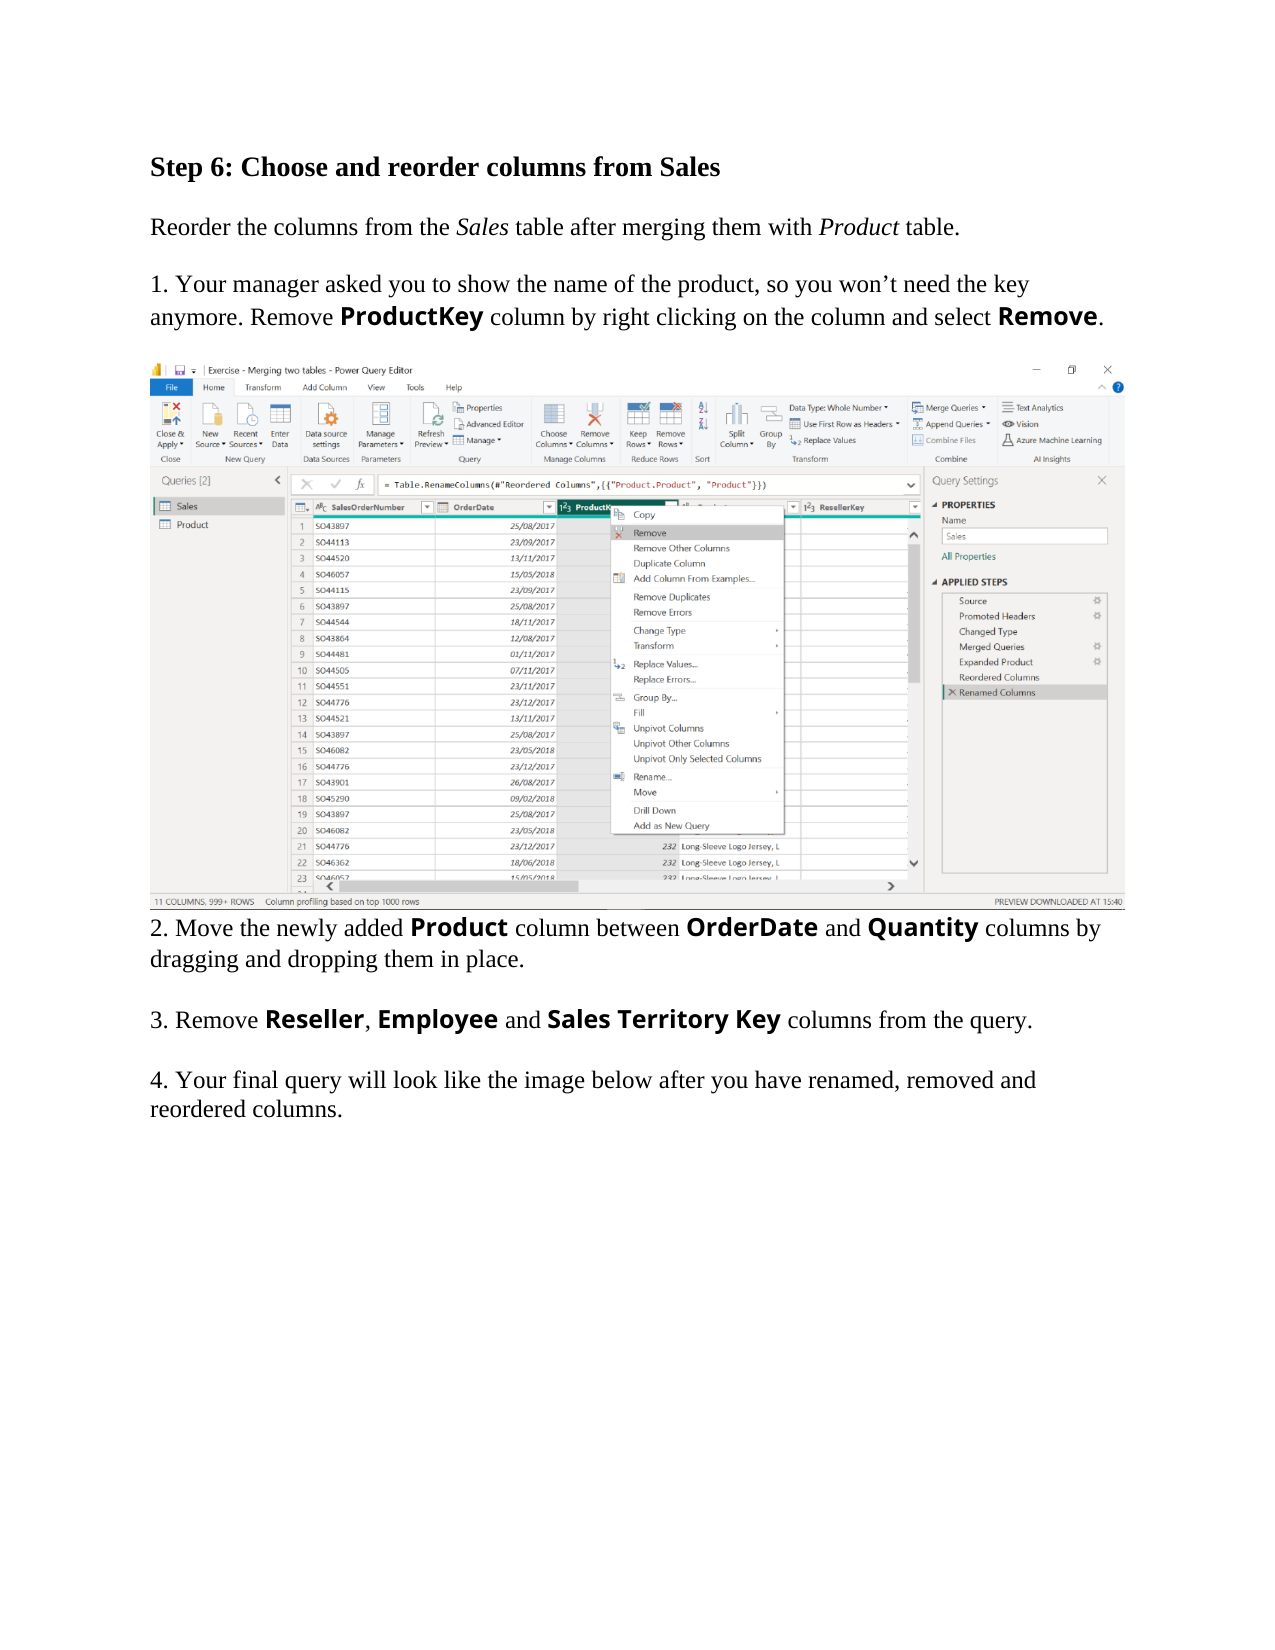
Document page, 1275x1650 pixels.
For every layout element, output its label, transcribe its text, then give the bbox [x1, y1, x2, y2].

text 3. Remove Reseller, Employee and Sales Territory Key columns from the query. [150, 1002, 1125, 1036]
text Step 6: Choose and reorder columns from Sales [150, 150, 1125, 182]
text 4. Your final query will look like the image below after you have renamed, removed and reordered columns. [150, 1065, 1125, 1123]
text 2. Move the newly added Product column between OrderDate and Quantity columns by dragging and dropping them in place. [150, 910, 1125, 973]
text Reorder the columns from the Sales table after merging them with Product table. [150, 212, 1125, 240]
picture [150, 361, 1125, 910]
text 1. Your manager asked you to show the name of the product, so you won’t need the key anymore. Remove ProductKey column by right clicking on the column and select Remove. [150, 269, 1125, 332]
